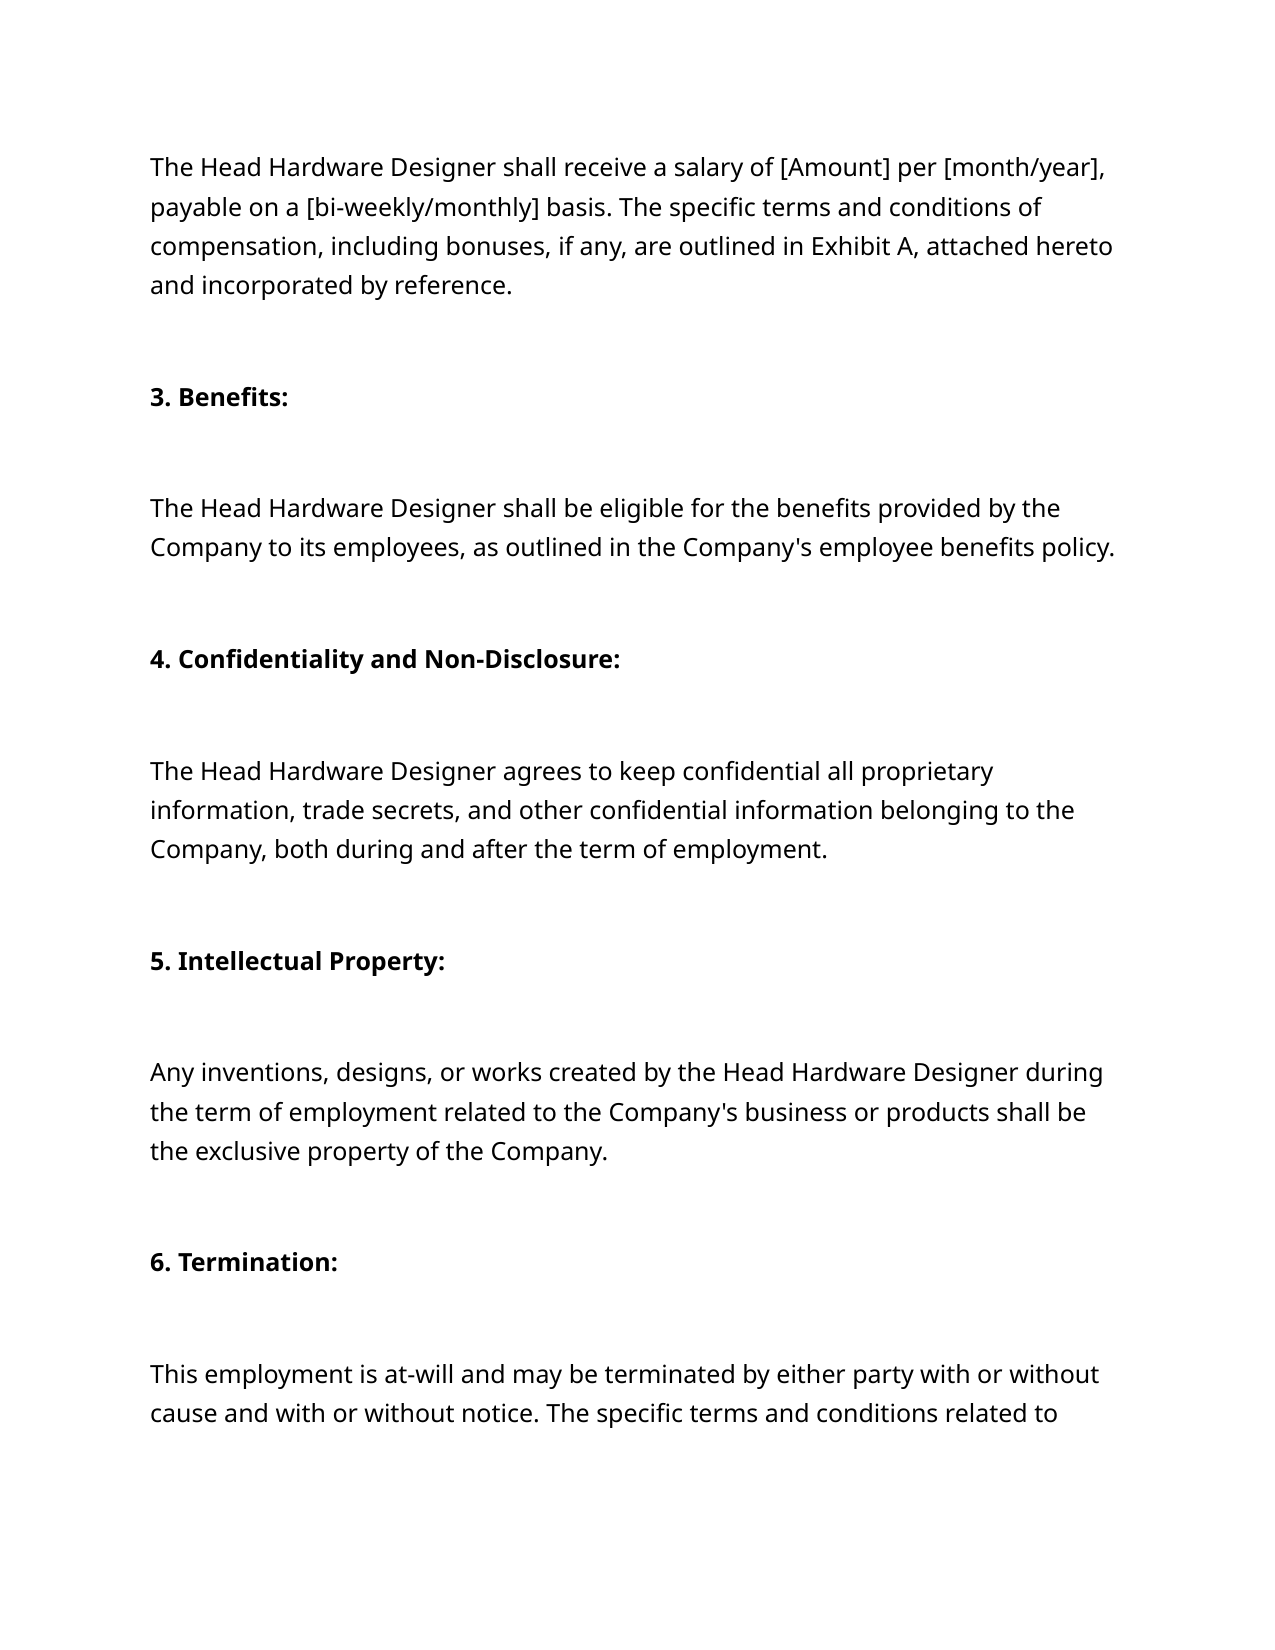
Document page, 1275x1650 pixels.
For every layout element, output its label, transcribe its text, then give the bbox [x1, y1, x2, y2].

text The Head Hardware Designer shall receive a salary of [Amount] per [month/year], payable on a [bi-weekly/monthly] basis. The specific terms and conditions of compensation, including bonuses, if any, are outlined in Exhibit A, attached hereto and incorporated by reference. [150, 150, 1125, 302]
text The Head Hardware Designer agrees to keep confidential all proprietary information, trade secrets, and other confidential information belonging to the Company, both during and after the term of employment. [150, 753, 1125, 866]
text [150, 1357, 1125, 1430]
text Any inventions, designs, or works created by the Head Hardware Designer during the term of employment related to the Company's business or products shall be the exclusive property of the Company. [150, 1055, 1125, 1167]
text 4. Confidentiality and Non-Disclosure: [150, 642, 1125, 676]
text The Head Hardware Designer shall be eligible for the benefits provided by the Company to its employees, as outlined in the Company's employee benefits policy. [150, 491, 1125, 564]
text 3. Benefits: [150, 379, 1125, 413]
text 5. Intellectual Property: [150, 943, 1125, 977]
text 6. Termination: [150, 1245, 1125, 1279]
